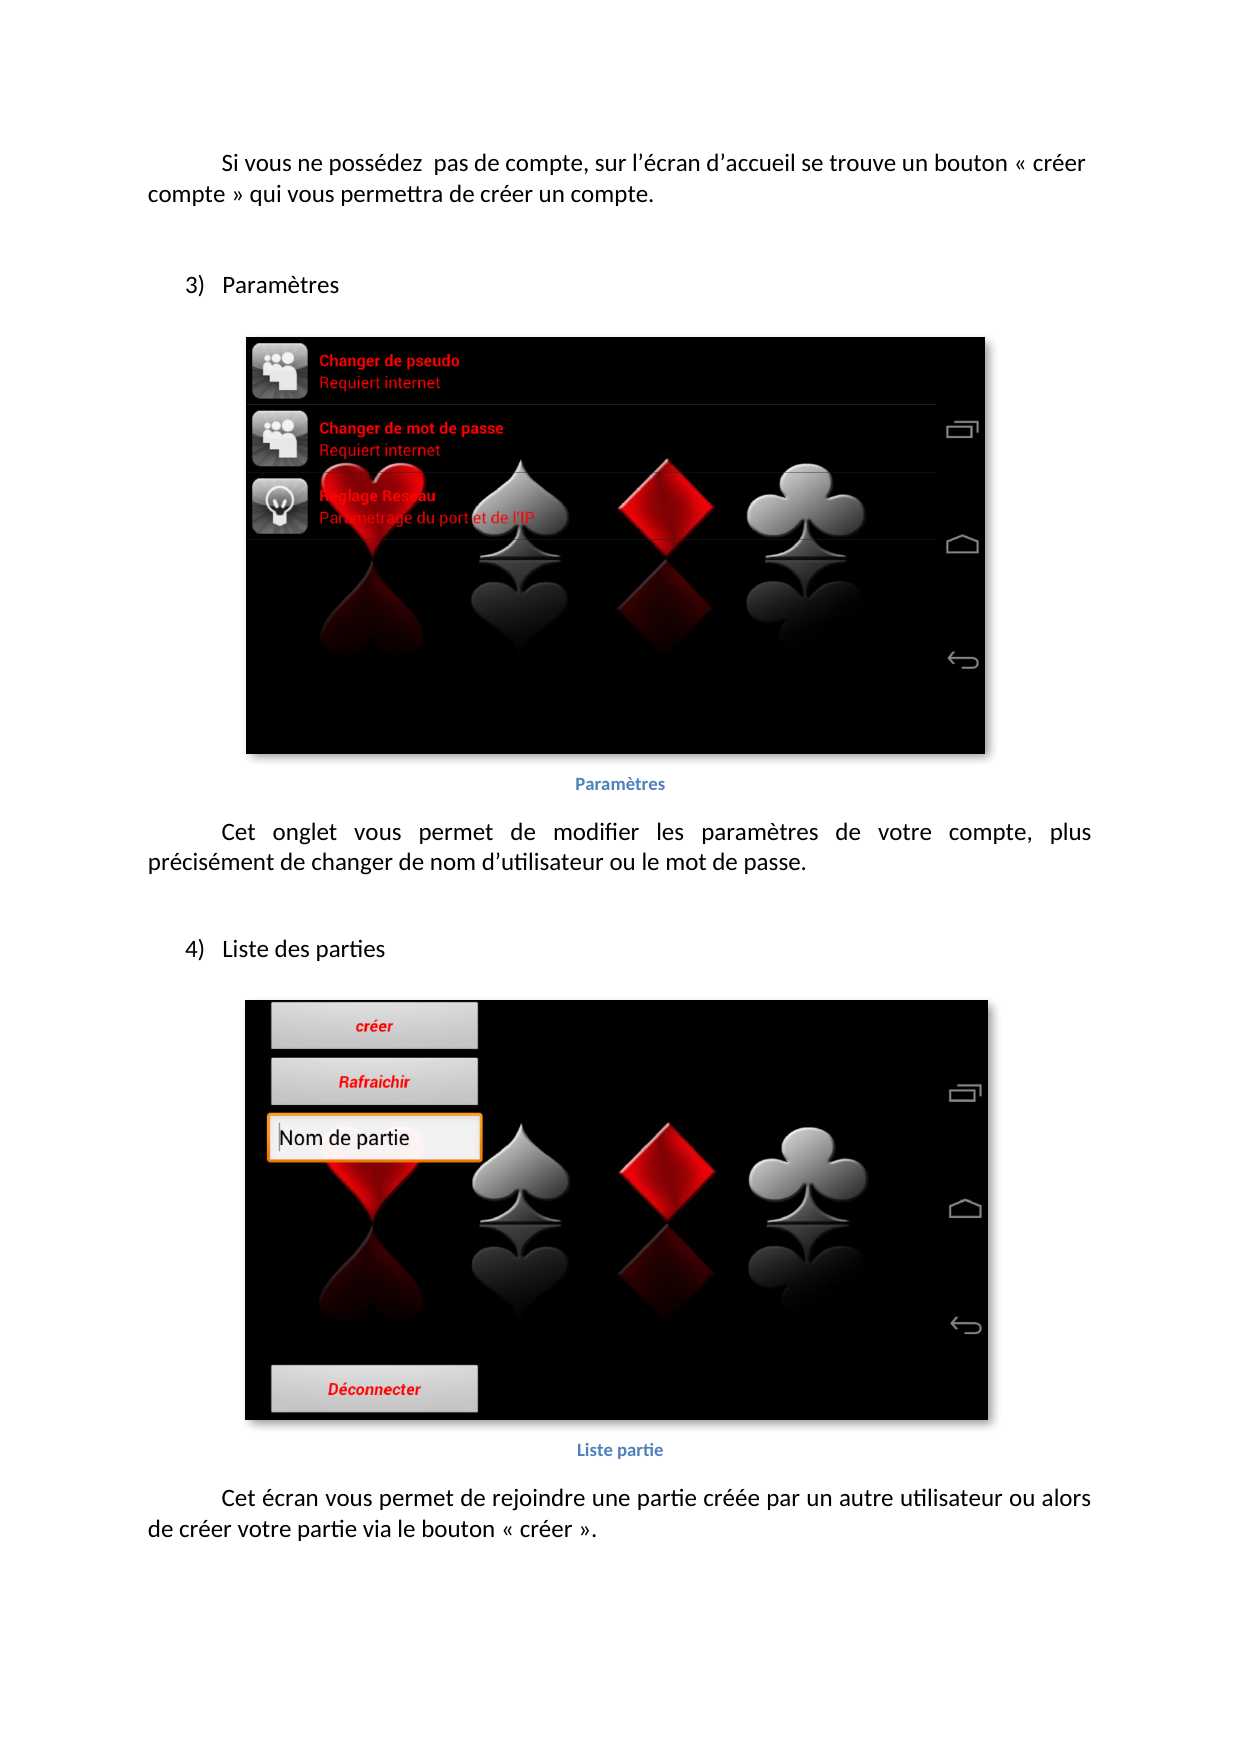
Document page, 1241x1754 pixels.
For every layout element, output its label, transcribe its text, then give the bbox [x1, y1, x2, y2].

picture [247, 338, 984, 753]
text Si vous ne possédez pas de compte, sur l’écran d’accueil se trouve un bouton « créer compte » qui vous permettra de créer un compte. [148, 148, 1093, 209]
list Paramètres [185, 270, 1093, 300]
list Liste des parties [185, 933, 1093, 963]
text Cet écran vous permet de rejoindre une partie créée par un autre utilisateur ou alors de créer votre partie via le bouton « créer ». [148, 1482, 1093, 1543]
text Paramètres [148, 772, 1093, 795]
text Liste partie [148, 1439, 1093, 1462]
text Cet onglet vous permet de modifier les paramètres de votre compte, plus précisément de changer de nom d’utilisateur ou le mot de passe. [148, 816, 1093, 877]
picture [246, 1001, 987, 1419]
